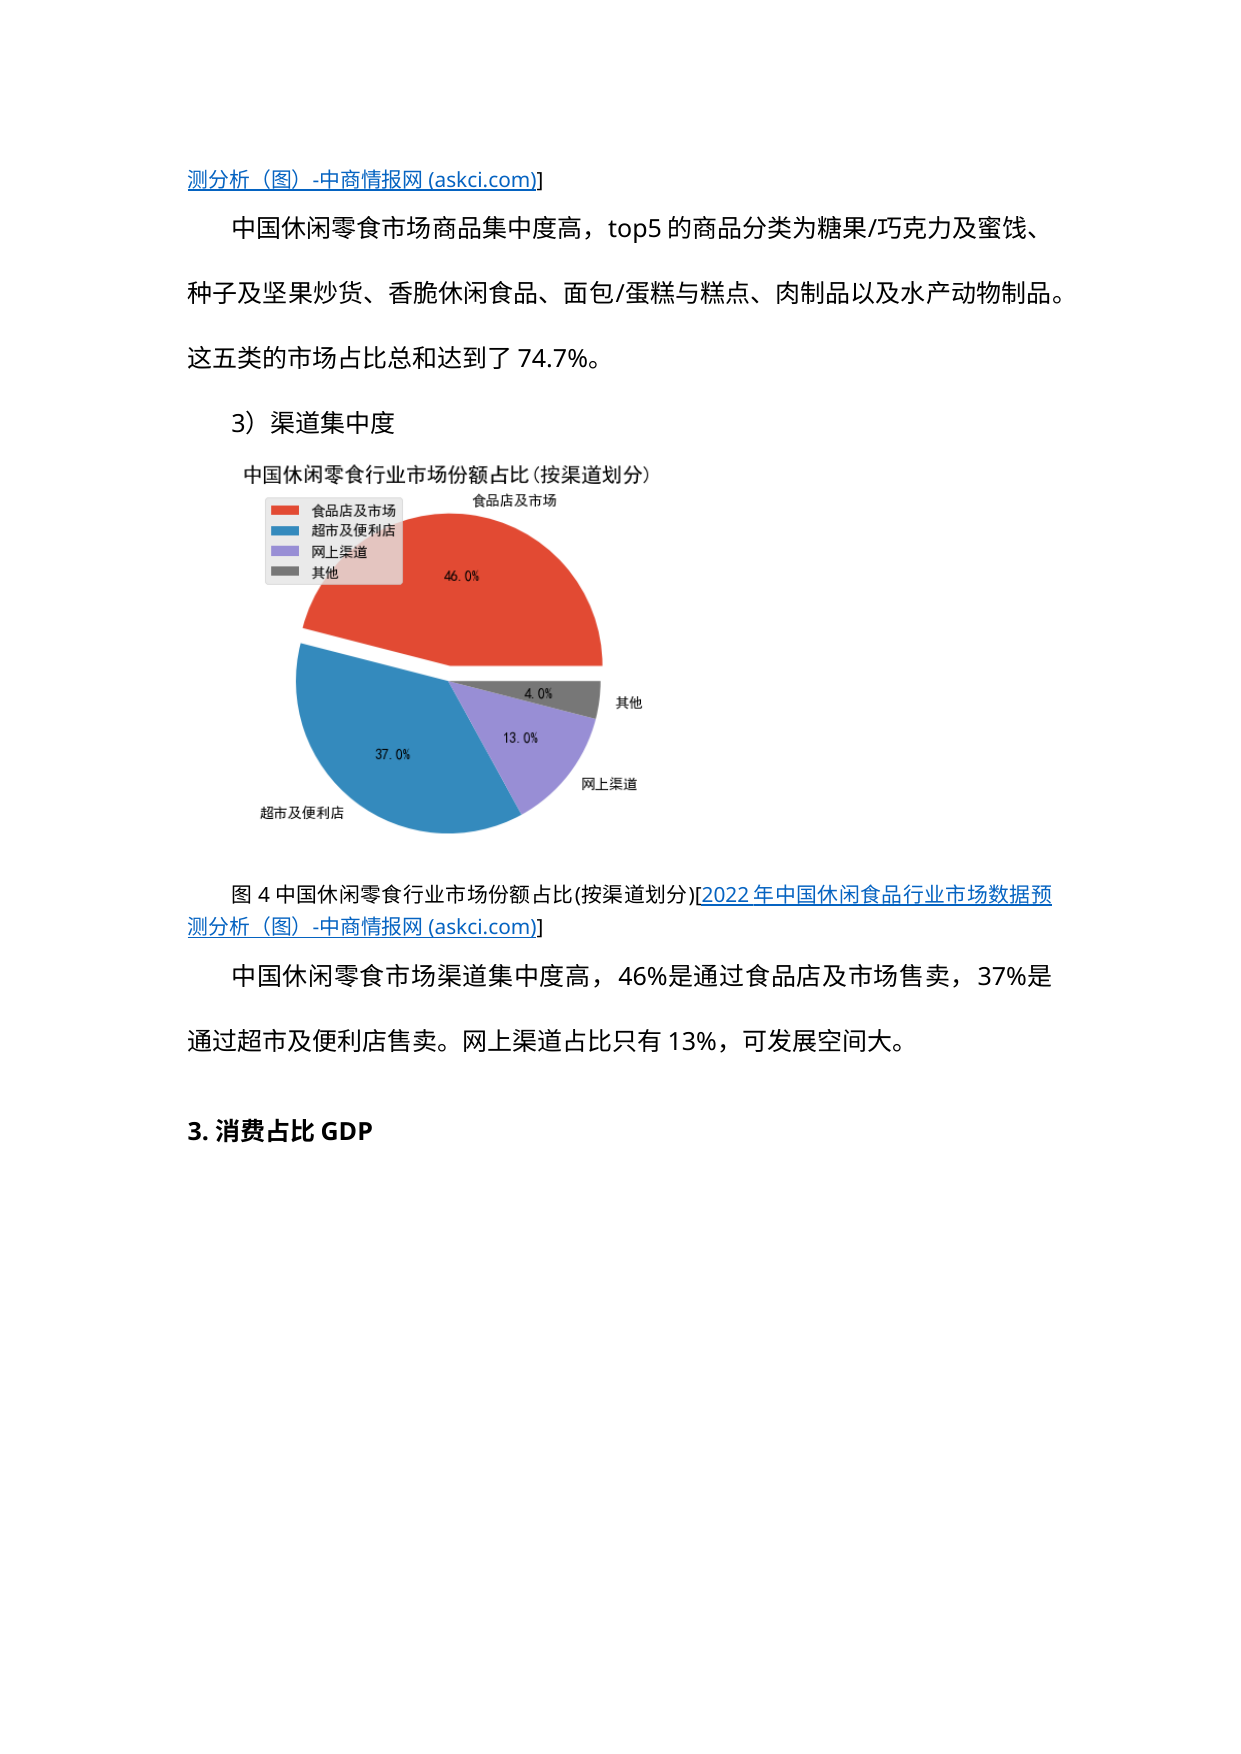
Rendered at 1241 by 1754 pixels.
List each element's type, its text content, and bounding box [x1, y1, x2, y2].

subtitle 3. 消费占比GDP [187, 1097, 1053, 1162]
text 中国休闲零食市场商品集中度高，top5的商品分类为糖果/巧克力及蜜饯、种子及坚果炒货、香脆休闲食品、面包/蛋糕与糕点、肉制品以及水产动物制品。这五类的市场占比总和达到了74.7%。 [187, 194, 1053, 389]
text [187, 162, 1053, 194]
text 3）渠道集中度 [187, 389, 1053, 454]
text 中国休闲零食市场渠道集中度高，46%是通过食品店及市场售卖，37%是通过超市及便利店售卖。网上渠道占比只有13%，可发展空间大。 [187, 942, 1053, 1072]
text 图 4 中国休闲零食行业市场份额占比(按渠道划分)[2022年中国休闲食品行业市场数据预测分析（图）-中商情报网 (askci.com)] [187, 877, 1053, 942]
picture [231, 454, 674, 851]
